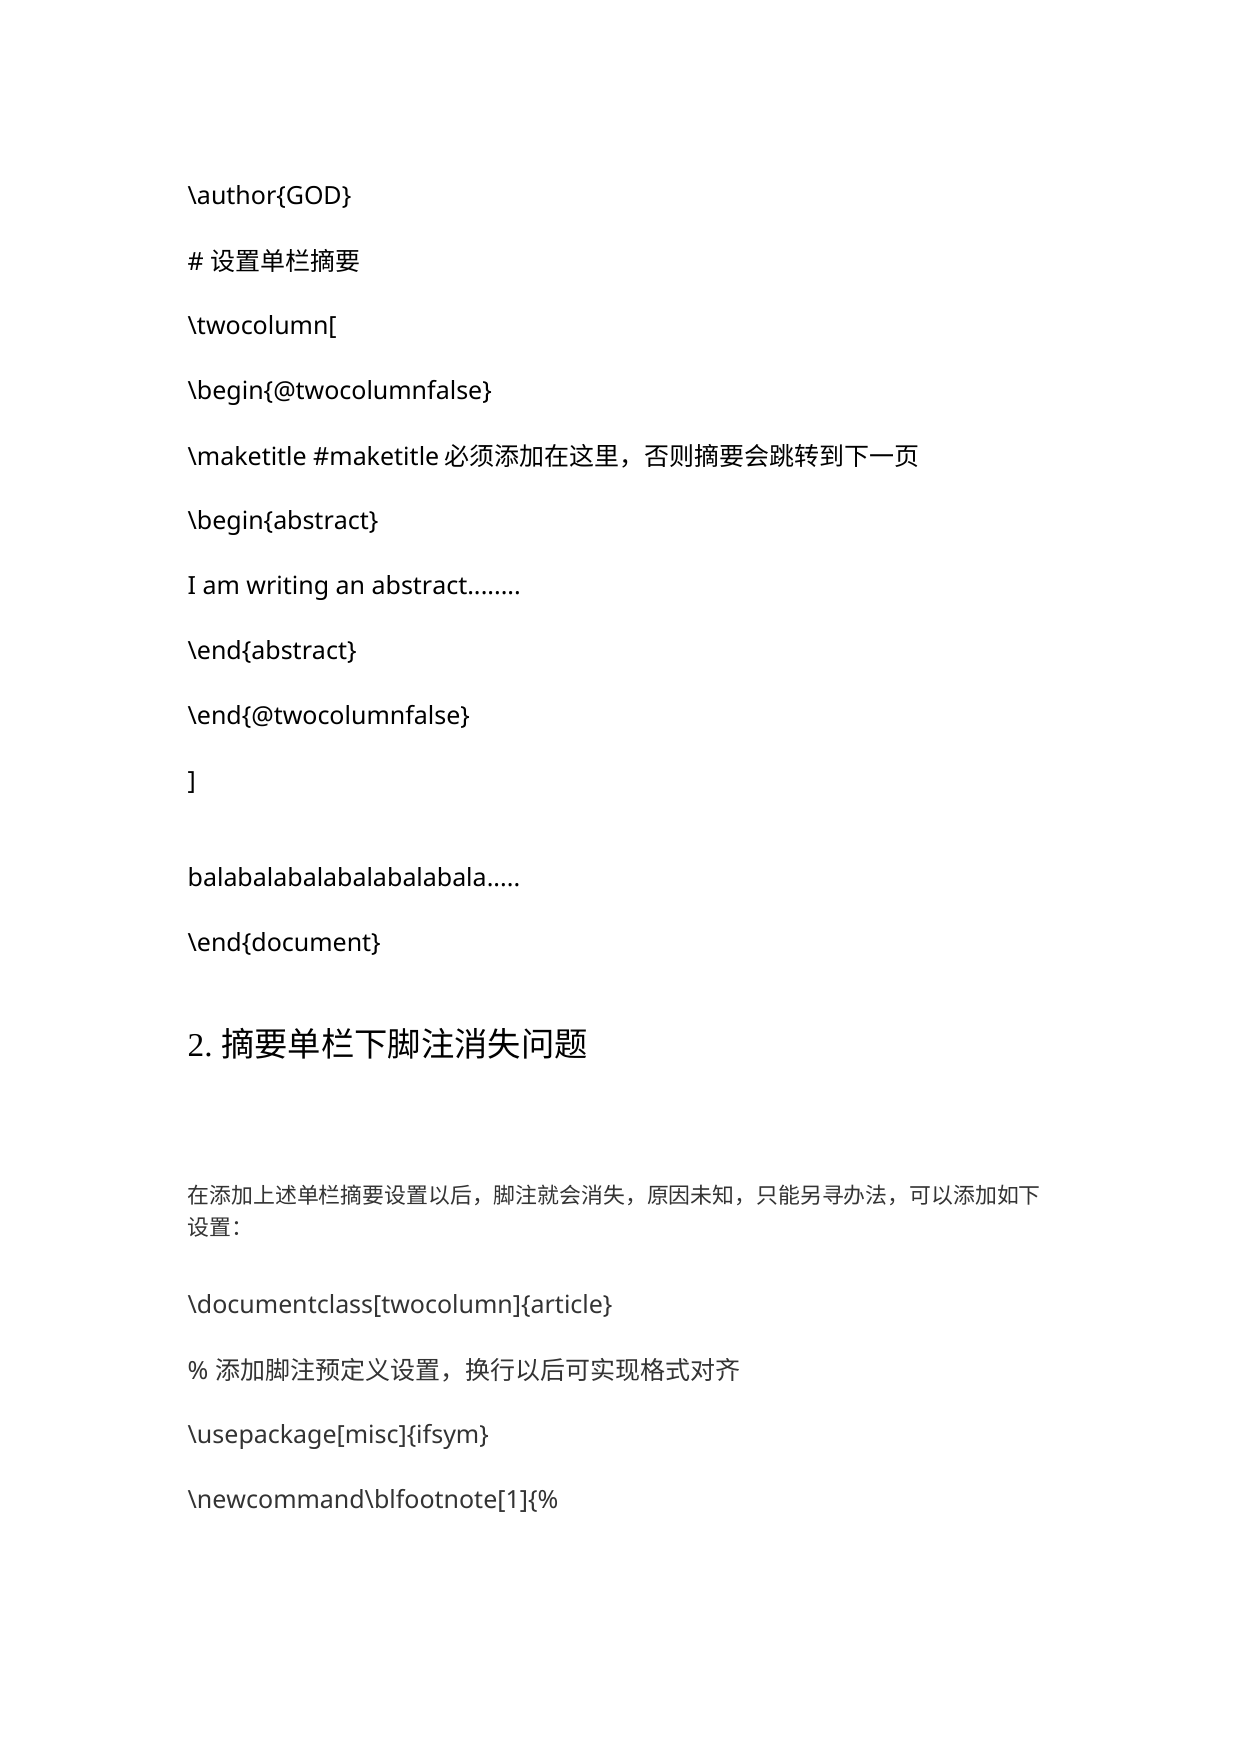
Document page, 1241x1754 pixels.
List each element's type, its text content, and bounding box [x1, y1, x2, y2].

text balabalabalabalabalabala..... [187, 844, 1053, 909]
text \end{abstract} [187, 617, 1053, 682]
text \maketitle #maketitle必须添加在这里，否则摘要会跳转到下一页 [187, 422, 1053, 487]
text 在添加上述单栏摘要设置以后，脚注就会消失，原因未知，只能另寻办法，可以添加如下设置： [187, 1177, 1053, 1242]
text ] [187, 747, 1053, 812]
text % 添加脚注预定义设置，换行以后可实现格式对齐 [187, 1336, 1053, 1401]
text \begin{abstract} [187, 487, 1053, 552]
text \author{GOD} [187, 162, 1053, 227]
text \begin{@twocolumnfalse} [187, 357, 1053, 422]
subtitle 2. 摘要单栏下脚注消失问题 [187, 1010, 1053, 1075]
text I am writing an abstract........ [187, 552, 1053, 617]
text # 设置单栏摘要 [187, 227, 1053, 292]
text \end{@twocolumnfalse} [187, 682, 1053, 747]
text \twocolumn[ [187, 292, 1053, 357]
text \newcommand\blfootnote[1]{% [187, 1466, 1053, 1531]
text \end{document} [187, 909, 1053, 974]
text \usepackage[misc]{ifsym} [187, 1401, 1053, 1466]
text \documentclass[twocolumn]{article} [187, 1271, 1053, 1336]
